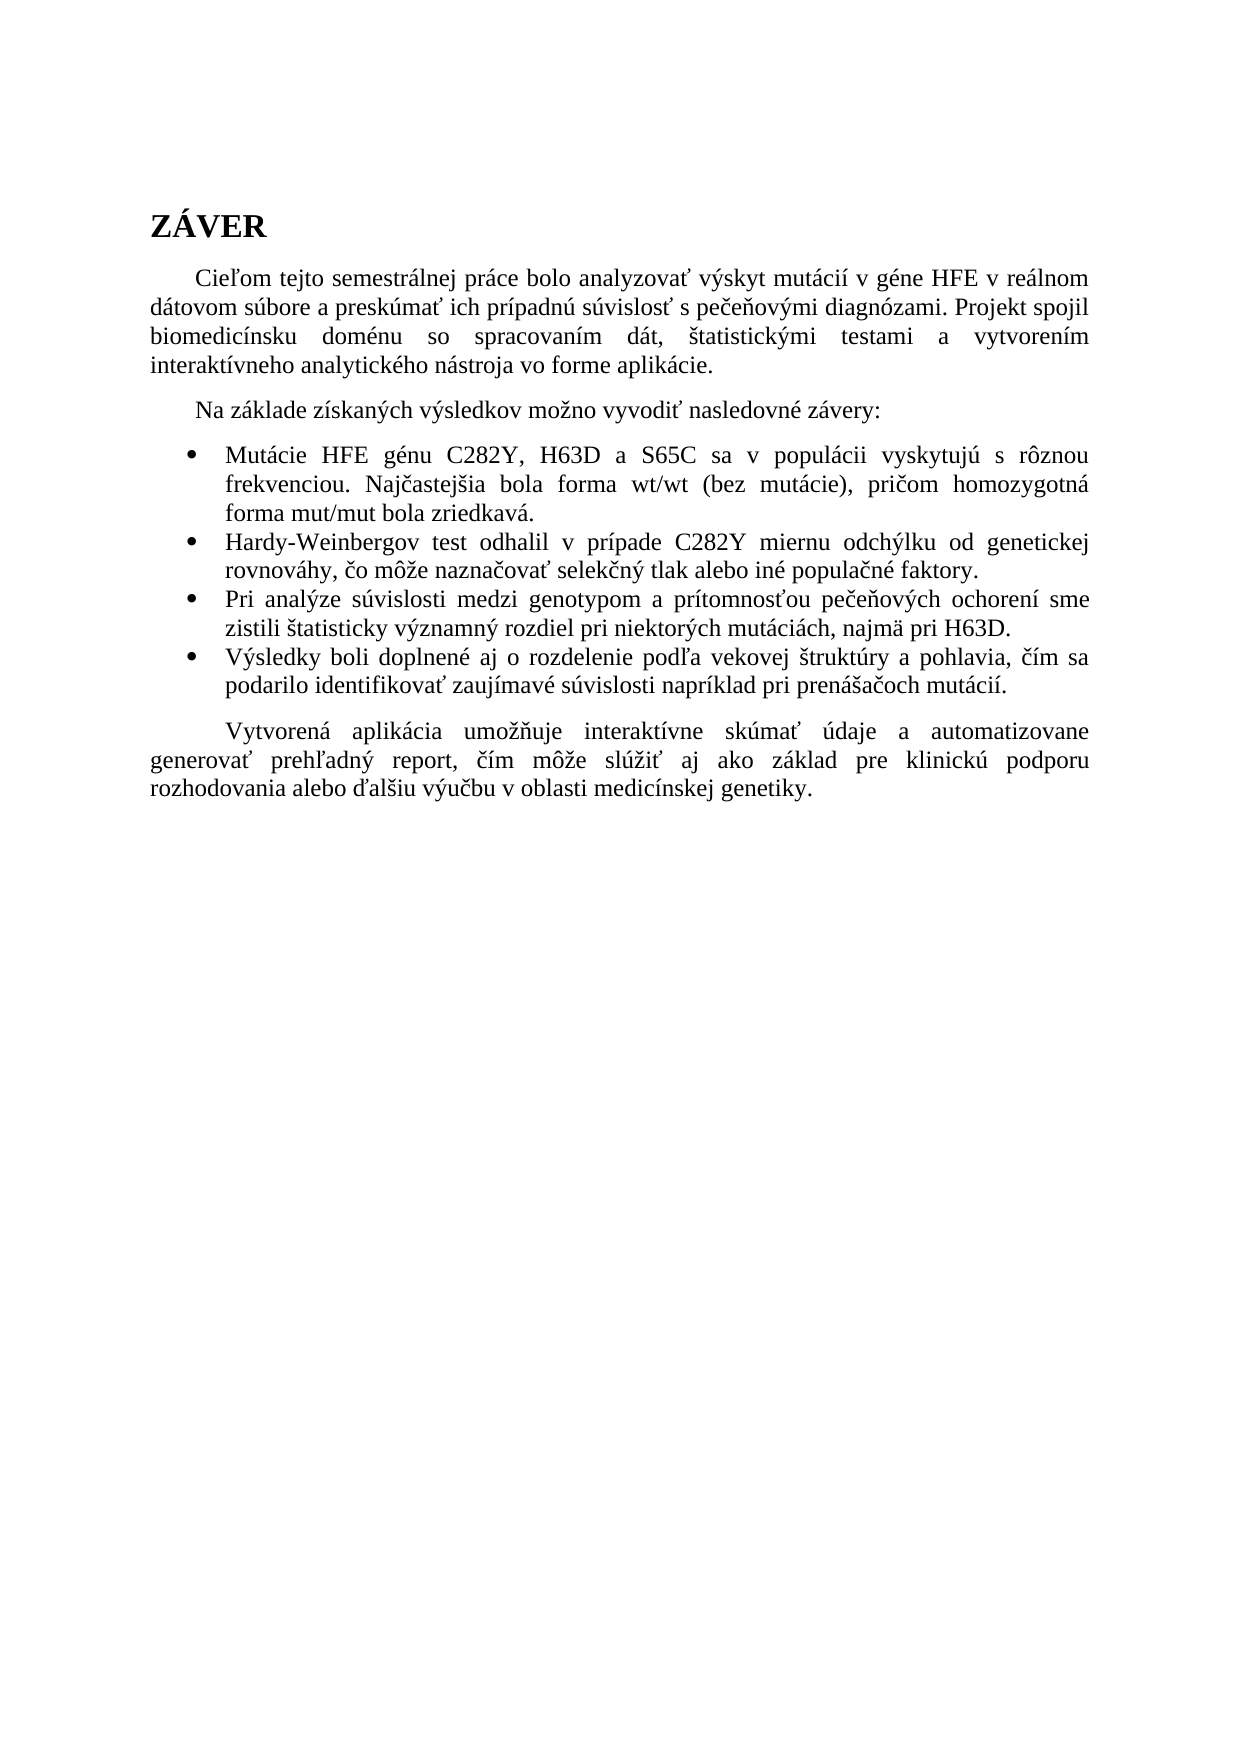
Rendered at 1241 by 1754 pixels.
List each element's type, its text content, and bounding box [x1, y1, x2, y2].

text Na základe získaných výsledkov možno vyvodiť nasledovné závery: [150, 395, 1090, 424]
list Hardy-Weinbergov test odhalil v prípade C282Y miernu odchýlku od genetickej rovnováhy, čo môže naznačovať selekčný tlak alebo iné populačné faktory. [187, 527, 1090, 584]
list Mutácie HFE génu C282Y, H63D a S65C sa v populácii vyskytujú s rôznou frekvenciou. Najčastejšia bola forma wt/wt (bez mutácie), pričom homozygotná forma mut/mut bola zriedkavá. [187, 441, 1090, 527]
text Cieľom tejto semestrálnej práce bolo analyzovať výskyt mutácií v géne HFE v reálnom dátovom súbore a preskúmať ich prípadnú súvislosť s pečeňovými diagnózami. Projekt spojil biomedicínsku doménu so spracovaním dát, štatistickými testami a vytvorením interaktívneho analytického nástroja vo forme aplikácie. [150, 263, 1090, 378]
list Výsledky boli doplnené aj o rozdelenie podľa vekovej štruktúry a pohlavia, čím sa podarilo identifikovať zaujímavé súvislosti napríklad pri prenášačoch mutácií. [187, 642, 1090, 699]
text Vytvorená aplikácia umožňuje interaktívne skúmať údaje a automatizovane generovať prehľadný report, čím môže slúžiť aj ako základ pre klinickú podporu rozhodovania alebo ďalšiu výučbu v oblasti medicínskej genetiky. [150, 716, 1090, 802]
list Pri analýze súvislosti medzi genotypom a prítomnosťou pečeňových ochorení sme zistili štatisticky významný rozdiel pri niektorých mutáciách, najmä pri H63D. [187, 584, 1090, 642]
subtitle Záver [150, 206, 1090, 244]
